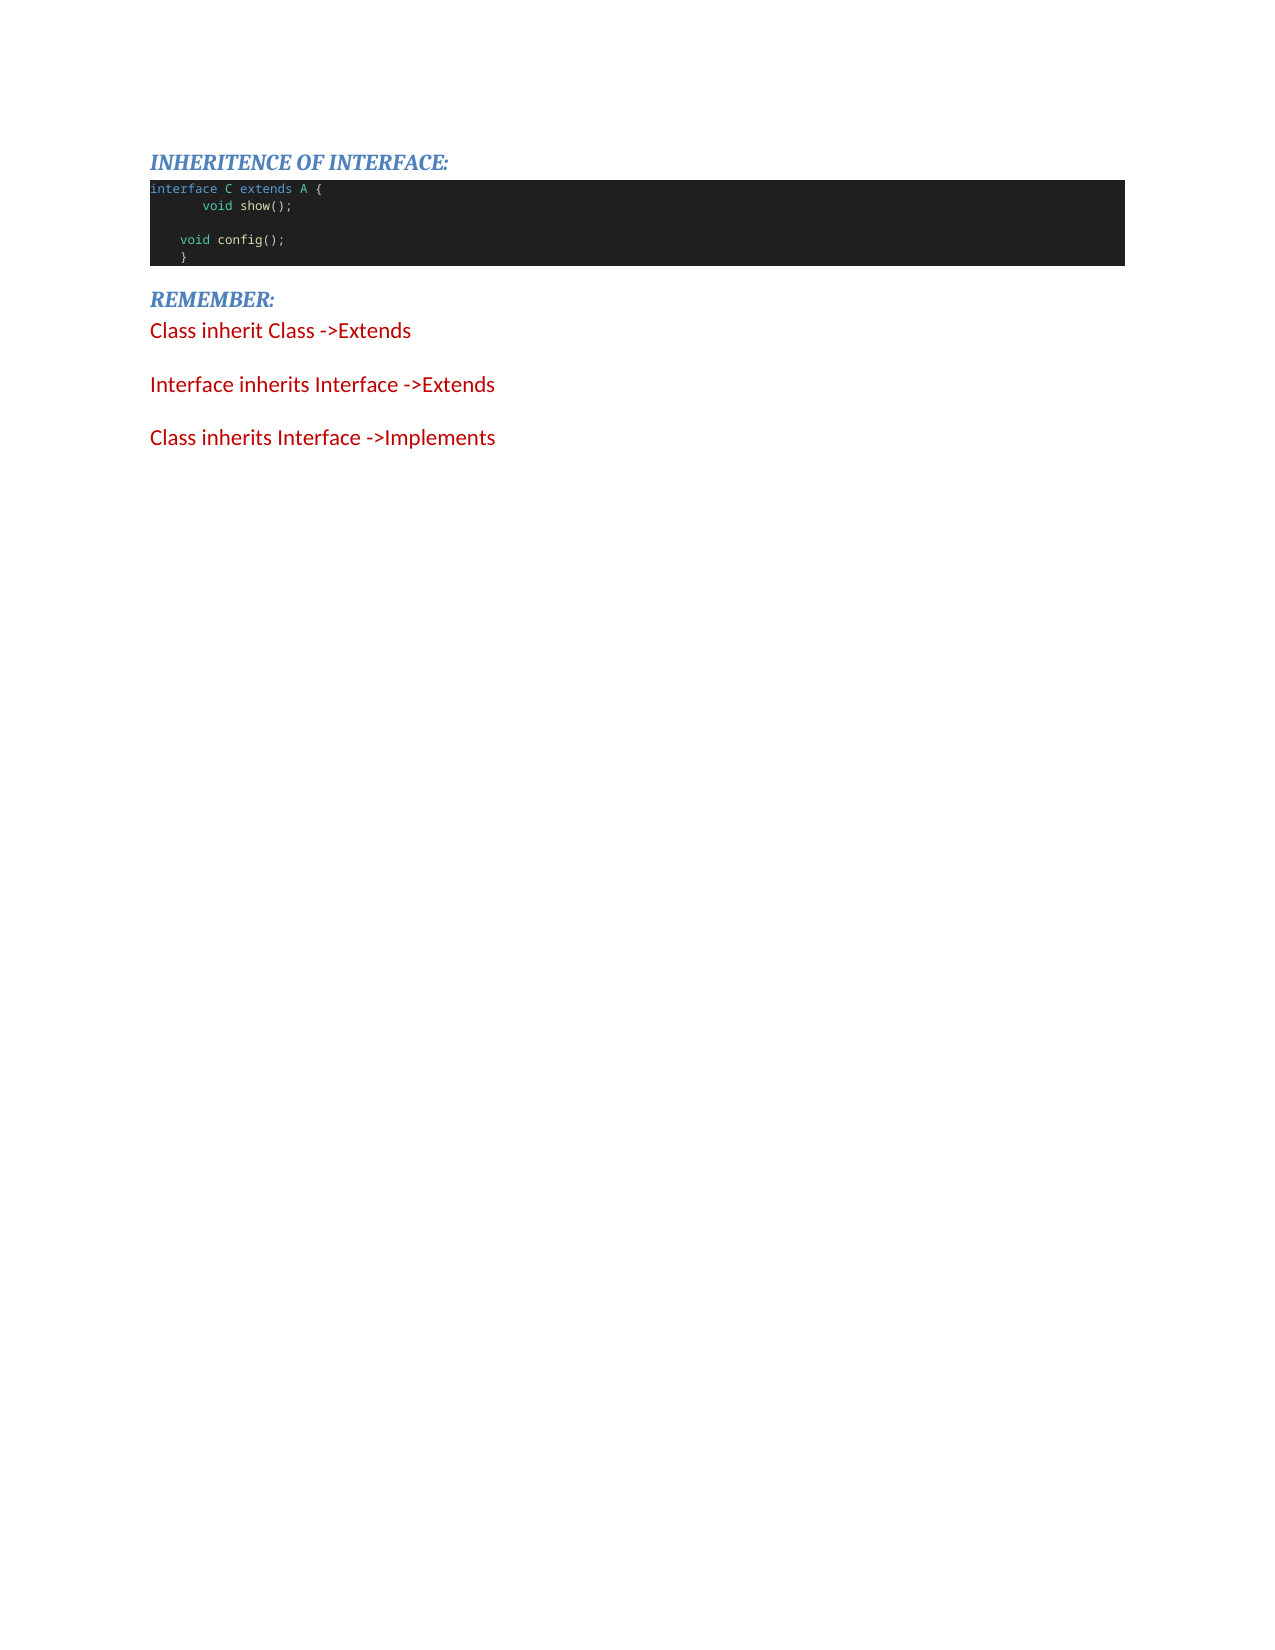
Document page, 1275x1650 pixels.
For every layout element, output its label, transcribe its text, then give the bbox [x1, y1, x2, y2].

subtitle INHERITENCE OF INTERFACE: [150, 150, 1125, 176]
subtitle REMEMBER: [150, 286, 1125, 313]
text void config(); [150, 231, 1125, 248]
text Class inherit Class ->Extends [150, 317, 1125, 345]
text void show(); [150, 197, 1125, 214]
text Class inherits Interface ->Implements [150, 423, 1125, 451]
text interface C extends A { [150, 180, 1125, 197]
text } [150, 248, 1125, 266]
text Interface inherits Interface ->Extends [150, 370, 1125, 398]
